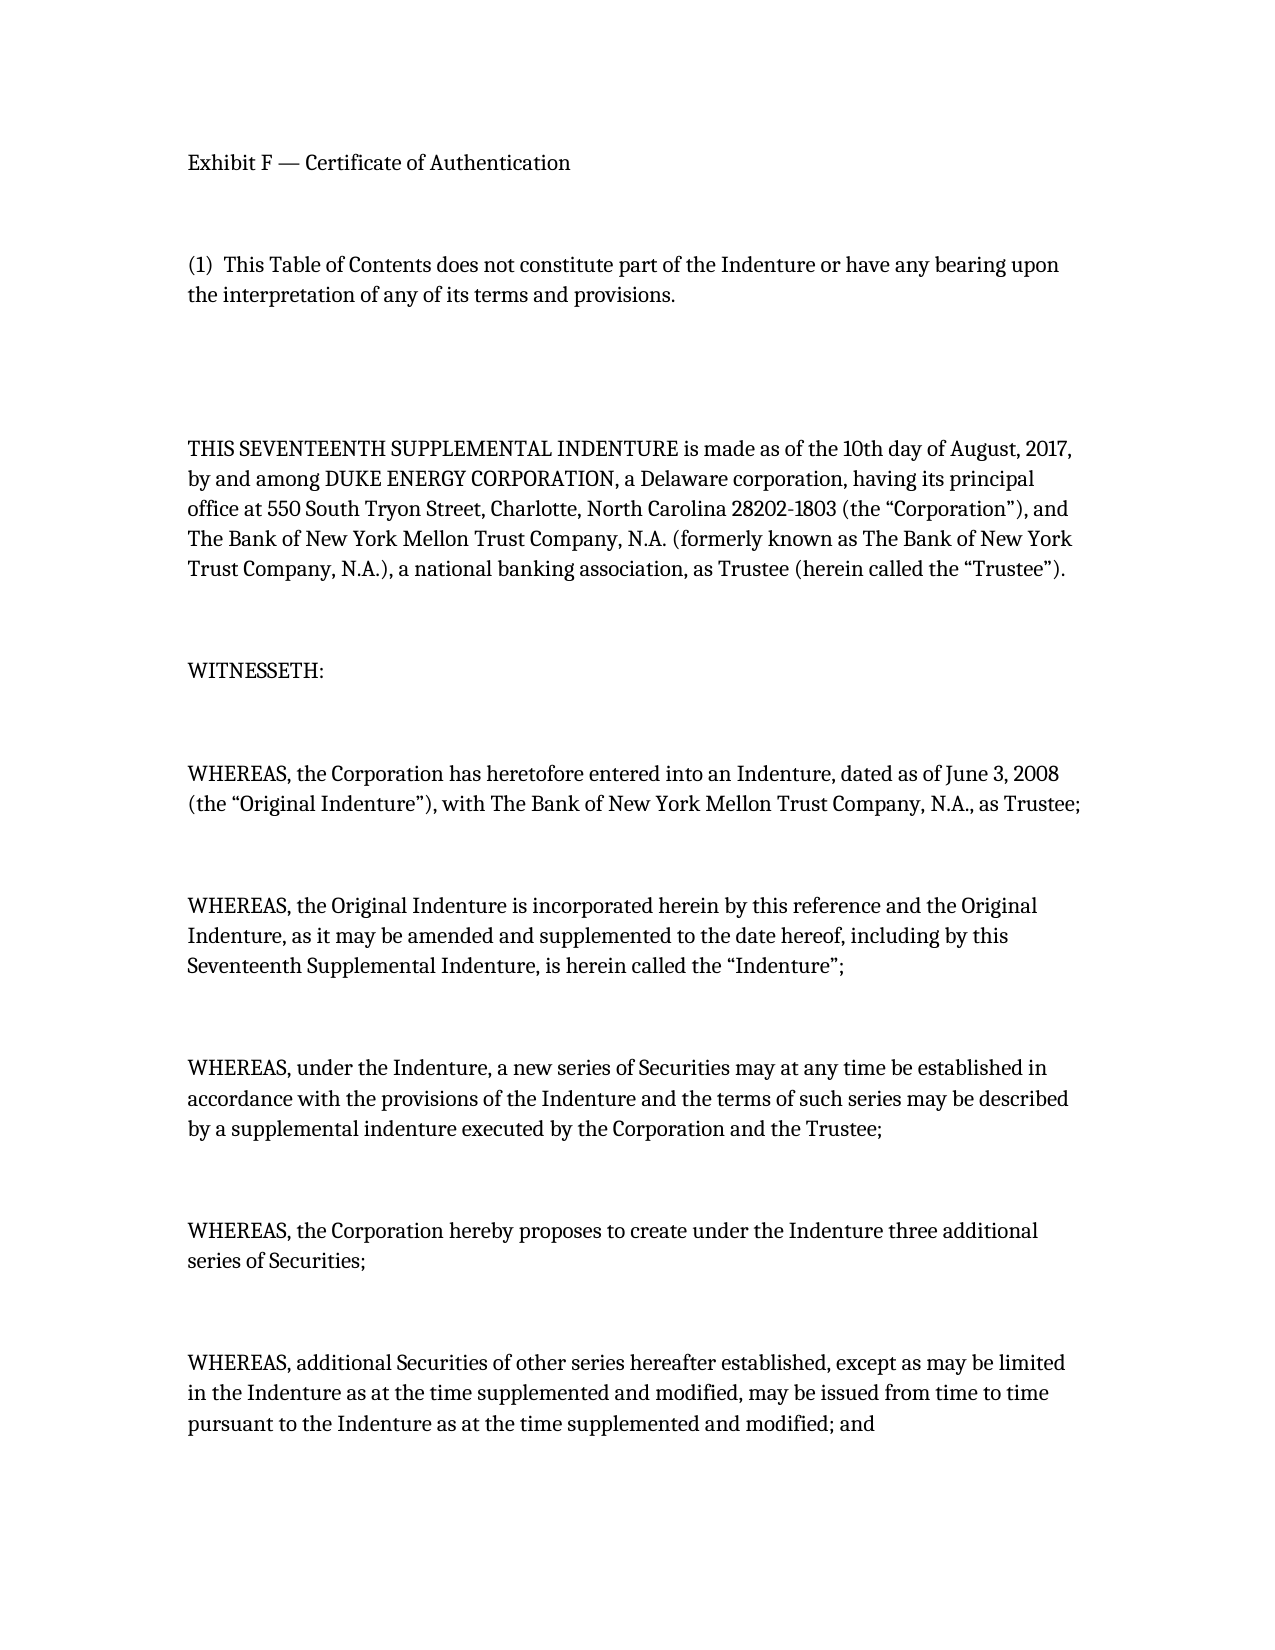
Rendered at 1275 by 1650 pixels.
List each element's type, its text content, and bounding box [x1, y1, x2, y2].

text WITNESSETH: [187, 658, 1087, 685]
text WHEREAS, under the Indenture, a new series of Securities may at any time be established in accordance with the provisions of the Indenture and the terms of such series may be described by a supplemental indenture executed by the Corporation and the Trustee; [187, 1055, 1087, 1142]
text WHEREAS, the Corporation has heretofore entered into an Indenture, dated as of June 3, 2008 (the “Original Indenture”), with The Bank of New York Mellon Trust Company, N.A., as Trustee; [187, 760, 1087, 817]
text (1) This Table of Contents does not constitute part of the Indenture or have any bearing upon the interpretation of any of its terms and provisions. [187, 252, 1087, 309]
text WHEREAS, additional Securities of other series hereafter established, except as may be limited in the Indenture as at the time supplemented and modified, may be issued from time to time pursuant to the Indenture as at the time supplemented and modified; and [187, 1350, 1087, 1437]
text WHEREAS, the Corporation hereby proposes to create under the Indenture three additional series of Securities; [187, 1218, 1087, 1274]
text WHEREAS, the Original Indenture is incorporated herein by this reference and the Original Indenture, as it may be amended and supplemented to the date hereof, including by this Seventeenth Supplemental Indenture, is herein called the “Indenture”; [187, 893, 1087, 979]
text THIS SEVENTEENTH SUPPLEMENTAL INDENTURE is made as of the 10th day of August, 2017, by and among DUKE ENERGY CORPORATION, a Delaware corporation, having its principal office at 550 South Tryon Street, Charlotte, North Carolina 28202-1803 (the “Corporation”), and The Bank of New York Mellon Trust Company, N.A. (formerly known as The Bank of New York Trust Company, N.A.), a national banking association, as Trustee (herein called the “Trustee”). [187, 435, 1087, 583]
text Exhibit F — Certificate of Authentication [187, 150, 1087, 176]
